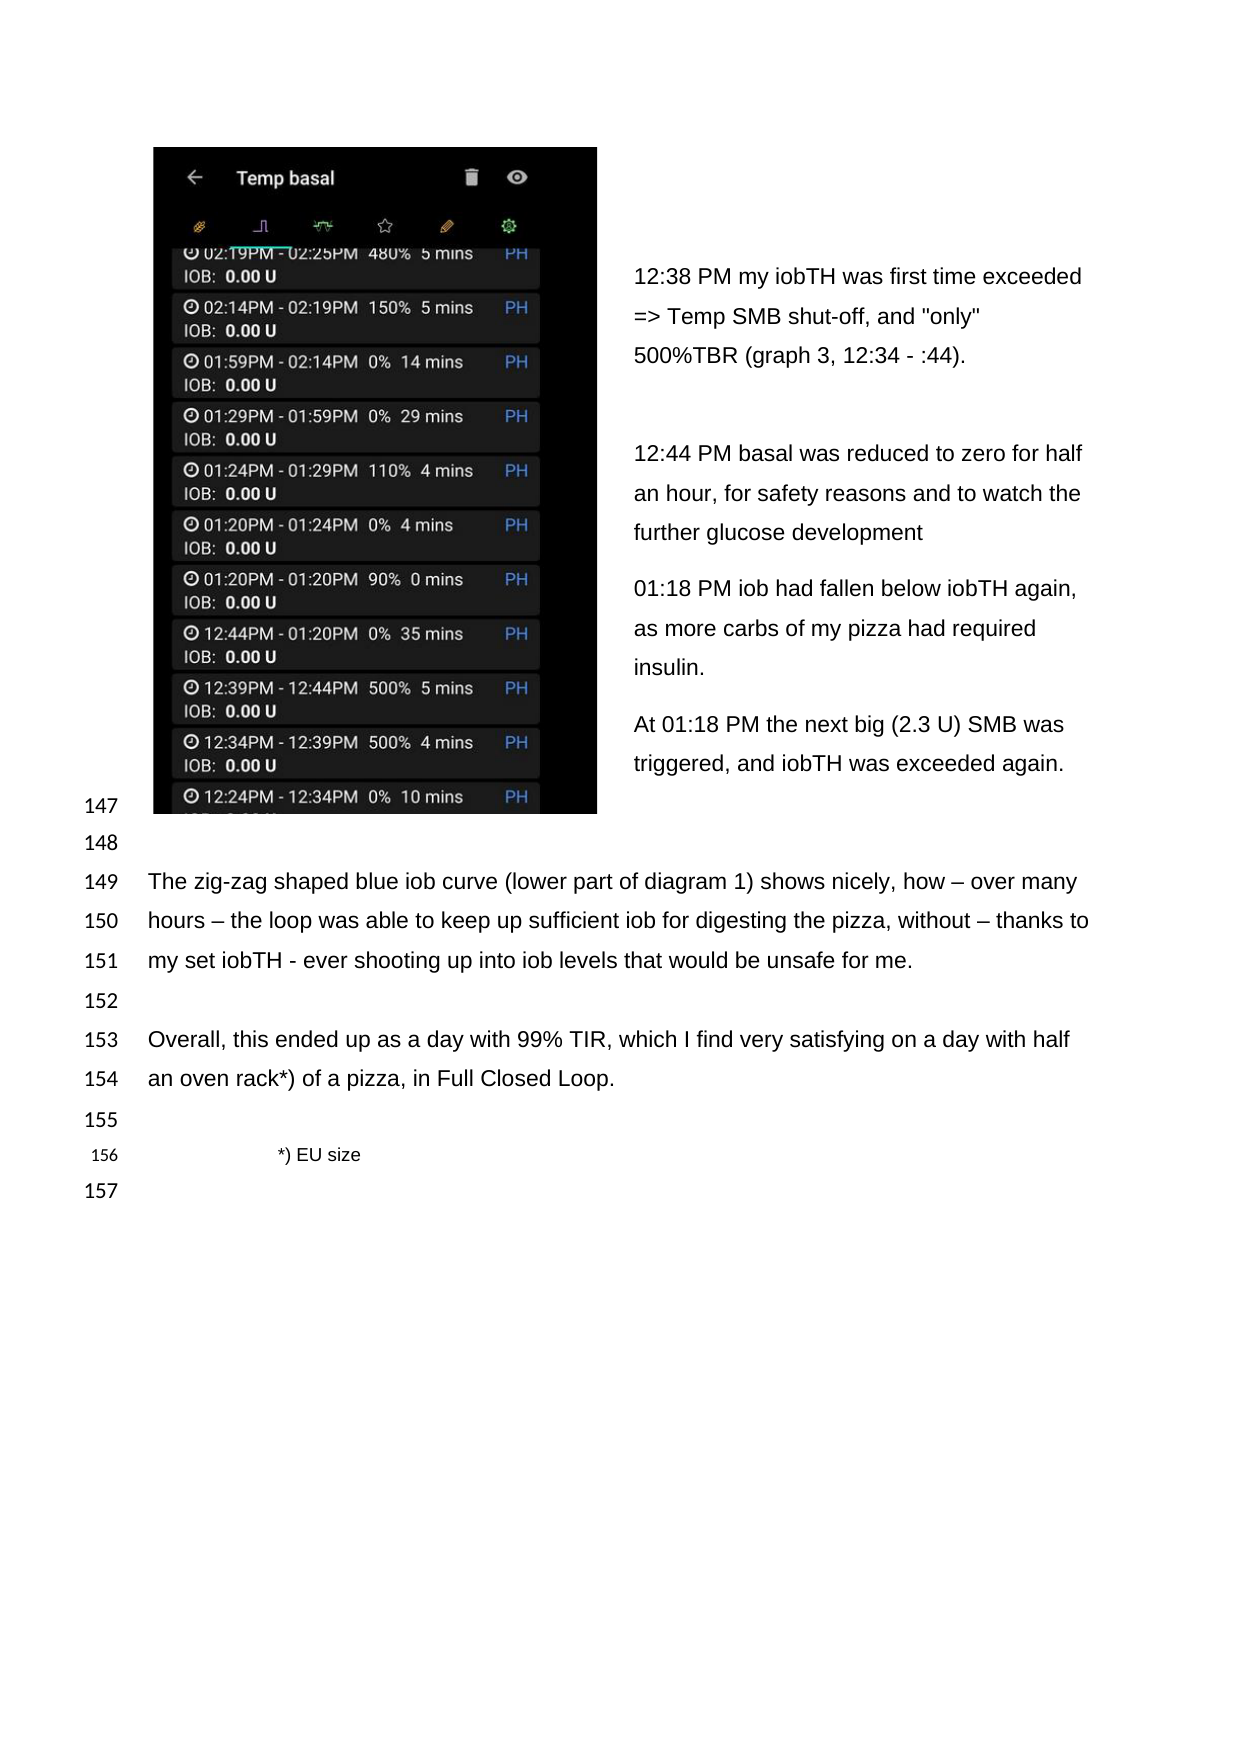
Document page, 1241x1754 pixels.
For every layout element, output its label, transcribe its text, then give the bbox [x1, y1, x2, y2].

text *) EU size [148, 1144, 1093, 1166]
text The zig-zag shaped blue iob curve (lower part of diagram 1) shows nicely, how – over many hours – the loop was able to keep up sufficient iob for digesting the pizza, without – thanks to my set iobTH - ever shooting up into iob levels that would be unsafe for me. [148, 868, 1093, 973]
text Overall, this ended up as a day with 99% TIR, which I find very satisfying on a day with half an oven rack*) of a pizza, in Full Closed Loop. [148, 1026, 1093, 1092]
